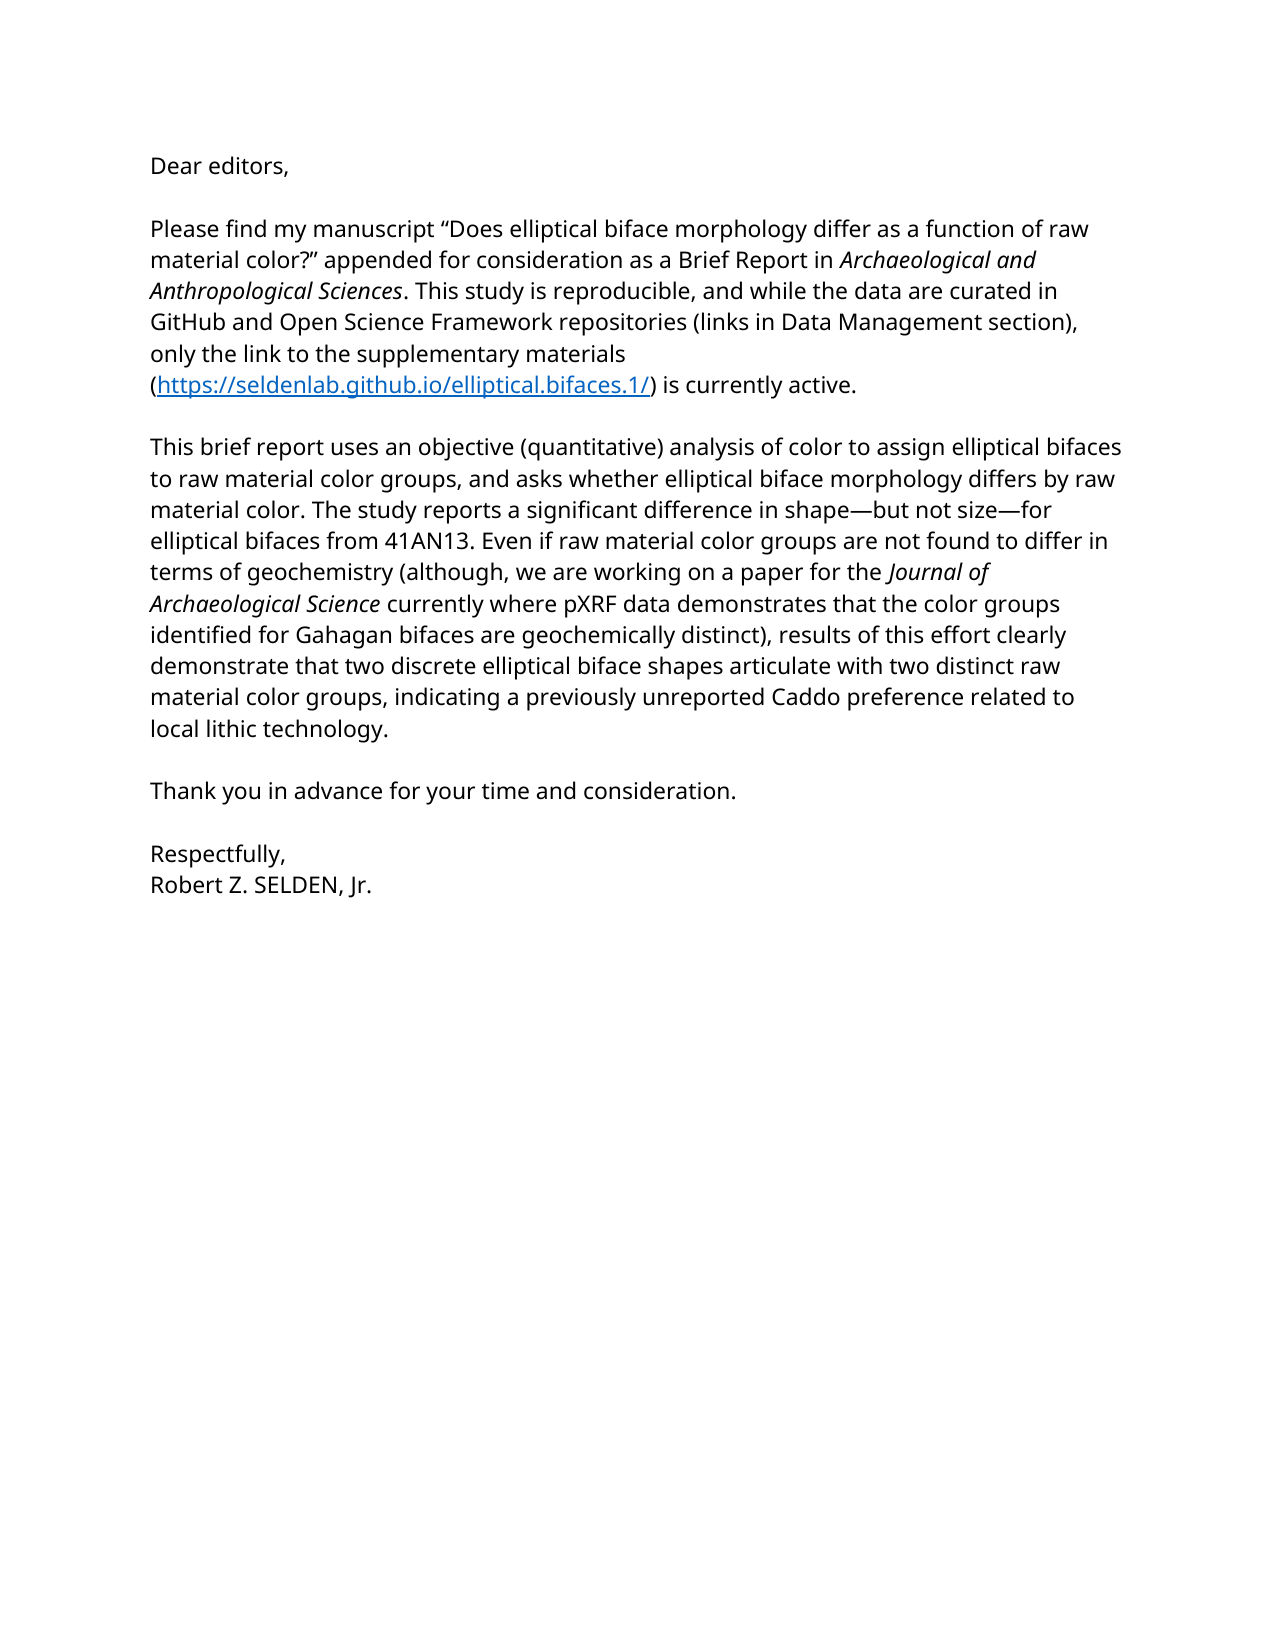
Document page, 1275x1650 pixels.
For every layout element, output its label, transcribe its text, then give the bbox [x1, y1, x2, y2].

text Please find my manuscript “Does elliptical biface morphology differ as a function of raw material color?” appended for consideration as a Brief Report in Archaeological and Anthropological Sciences. This study is reproducible, and while the data are curated in GitHub and Open Science Framework repositories (links in Data Management section), only the link to the supplementary materials (https://seldenlab.github.io/elliptical.bifaces.1/) is currently active. [150, 212, 1125, 400]
text Respectfully, [150, 837, 1125, 869]
text Thank you in advance for your time and consideration. [150, 775, 1125, 806]
text Dear editors, [150, 150, 1125, 181]
text Robert Z. SELDEN, Jr. [150, 869, 1125, 900]
text This brief report uses an objective (quantitative) analysis of color to assign elliptical bifaces to raw material color groups, and asks whether elliptical biface morphology differs by raw material color. The study reports a significant difference in shape—but not size—for elliptical bifaces from 41AN13. Even if raw material color groups are not found to differ in terms of geochemistry (although, we are working on a paper for the Journal of Archaeological Science currently where pXRF data demonstrates that the color groups identified for Gahagan bifaces are geochemically distinct), results of this effort clearly demonstrate that two discrete elliptical biface shapes articulate with two distinct raw material color groups, indicating a previously unreported Caddo preference related to local lithic technology. [150, 431, 1125, 744]
